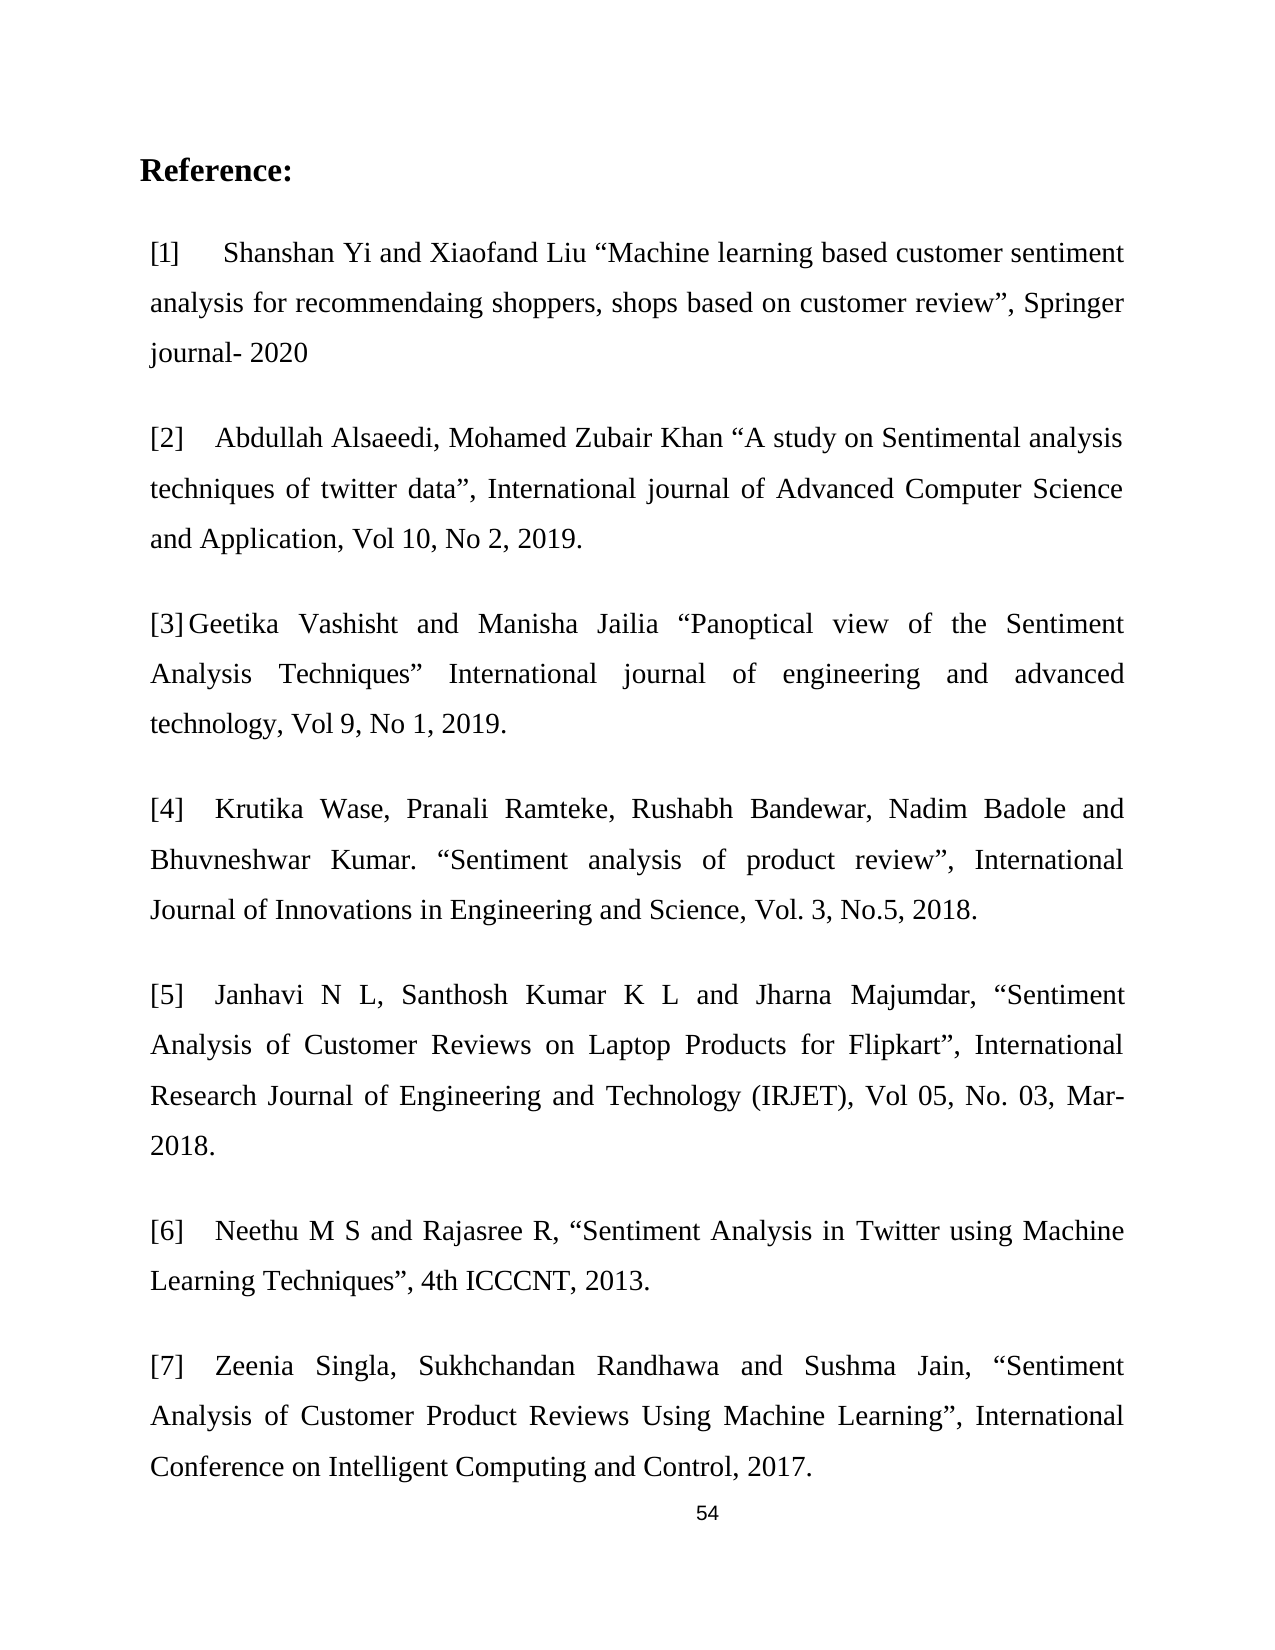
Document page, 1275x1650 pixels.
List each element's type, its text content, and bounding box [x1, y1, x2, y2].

list Krutika Wase, Pranali Ramteke, Rushabh Bandewar, Nadim Badole and Bhuvneshwar Kumar. “Sentiment analysis of product review”, International Journal of Innovations in Engineering and Science, Vol. 3, No.5, 2018. [150, 792, 1124, 926]
list Abdullah Alsaeedi, Mohamed Zubair Khan “A study on Sentimental analysis techniques of twitter data”, International journal of Advanced Computer Science and Application, Vol 10, No 2, 2019. [150, 421, 1124, 555]
list Geetika Vashisht and Manisha Jailia “Panoptical view of the Sentiment Analysis Techniques” International journal of engineering and advanced technology, Vol 9, No 1, 2019. [150, 606, 1125, 740]
list Shanshan Yi and Xiaofand Liu “Machine learning based customer sentiment analysis for recommendaing shoppers, shops based on customer review”, Springer journal- 2020 [150, 235, 1125, 369]
list Neethu M S and Rajasree R, “Sentiment Analysis in Twitter using Machine Learning Techniques”, 4th ICCCNT, 2013. [150, 1213, 1124, 1297]
subtitle Reference: [139, 150, 1275, 188]
list Janhavi N L, Santhosh Kumar K L and Jharna Majumdar, “Sentiment Analysis of Customer Reviews on Laptop Products for Flipkart”, International Research Journal of Engineering and Technology (IRJET), Vol 05, No. 03, Mar-2018. [150, 977, 1125, 1162]
list Zeenia Singla, Sukhchandan Randhawa and Sushma Jain, “Sentiment Analysis of Customer Product Reviews Using Machine Learning”, International Conference on Intelligent Computing and Control, 2017. [150, 1348, 1125, 1482]
